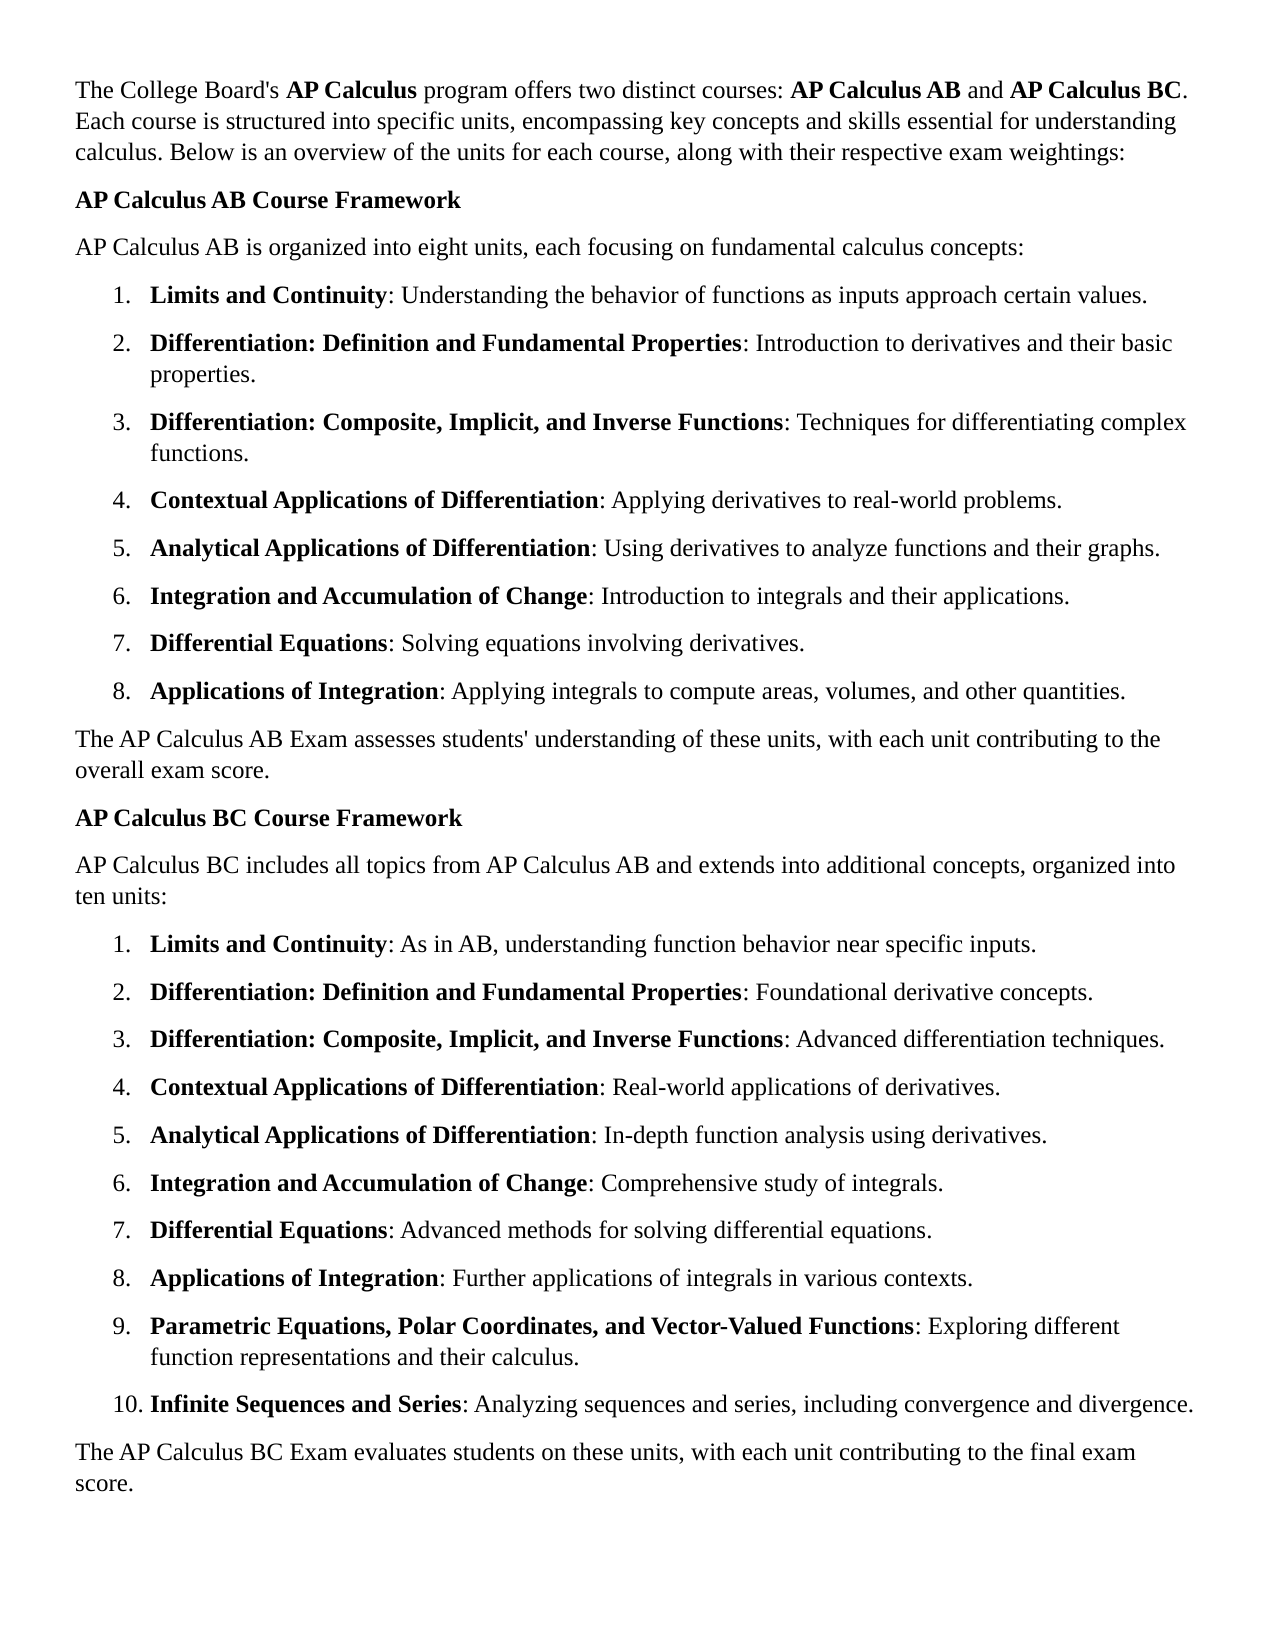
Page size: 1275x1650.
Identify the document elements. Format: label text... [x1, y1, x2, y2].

list Contextual Applications of Differentiation: Real-world applications of derivatives. [112, 1072, 1200, 1101]
text The AP Calculus AB Exam assesses students' understanding of these units, with each unit contributing to the overall exam score. [75, 724, 1200, 784]
list Integration and Accumulation of Change: Comprehensive study of integrals. [112, 1168, 1200, 1196]
list Differentiation: Definition and Fundamental Properties: Introduction to derivatives and their basic properties. [112, 328, 1200, 388]
text AP Calculus BC Course Framework [75, 803, 1200, 831]
text AP Calculus BC includes all topics from AP Calculus AB and extends into additional concepts, organized into ten units: [75, 850, 1200, 910]
text AP Calculus AB is organized into eight units, each focusing on fundamental calculus concepts: [75, 232, 1200, 261]
list Differentiation: Definition and Fundamental Properties: Foundational derivative concepts. [112, 977, 1200, 1006]
list Analytical Applications of Differentiation: Using derivatives to analyze functions and their graphs. [112, 533, 1200, 562]
text The College Board's AP Calculus program offers two distinct courses: AP Calculus AB and AP Calculus BC. Each course is structured into specific units, encompassing key concepts and skills essential for understanding calculus. Below is an overview of the units for each course, along with their respective exam weightings: [75, 75, 1200, 166]
list Differentiation: Composite, Implicit, and Inverse Functions: Advanced differentiation techniques. [112, 1024, 1200, 1053]
list Parametric Equations, Polar Coordinates, and Vector-Valued Functions: Exploring different function representations and their calculus. [112, 1311, 1200, 1371]
list Applications of Integration: Applying integrals to compute areas, volumes, and other quantities. [112, 676, 1200, 705]
text The AP Calculus BC Exam evaluates students on these units, with each unit contributing to the final exam score. [75, 1437, 1200, 1497]
list Analytical Applications of Differentiation: In-depth function analysis using derivatives. [112, 1120, 1200, 1149]
list Differentiation: Composite, Implicit, and Inverse Functions: Techniques for differentiating complex functions. [112, 407, 1200, 466]
list Contextual Applications of Differentiation: Applying derivatives to real-world problems. [112, 485, 1200, 514]
list Limits and Continuity: Understanding the behavior of functions as inputs approach certain values. [112, 280, 1200, 309]
list Integration and Accumulation of Change: Introduction to integrals and their applications. [112, 581, 1200, 609]
text AP Calculus AB Course Framework [75, 185, 1200, 213]
list Differential Equations: Solving equations involving derivatives. [112, 628, 1200, 657]
list Infinite Sequences and Series: Analyzing sequences and series, including convergence and divergence. [112, 1389, 1200, 1418]
list Differential Equations: Advanced methods for solving differential equations. [112, 1215, 1200, 1244]
list Applications of Integration: Further applications of integrals in various contexts. [112, 1263, 1200, 1292]
list Limits and Continuity: As in AB, understanding function behavior near specific inputs. [112, 929, 1200, 958]
